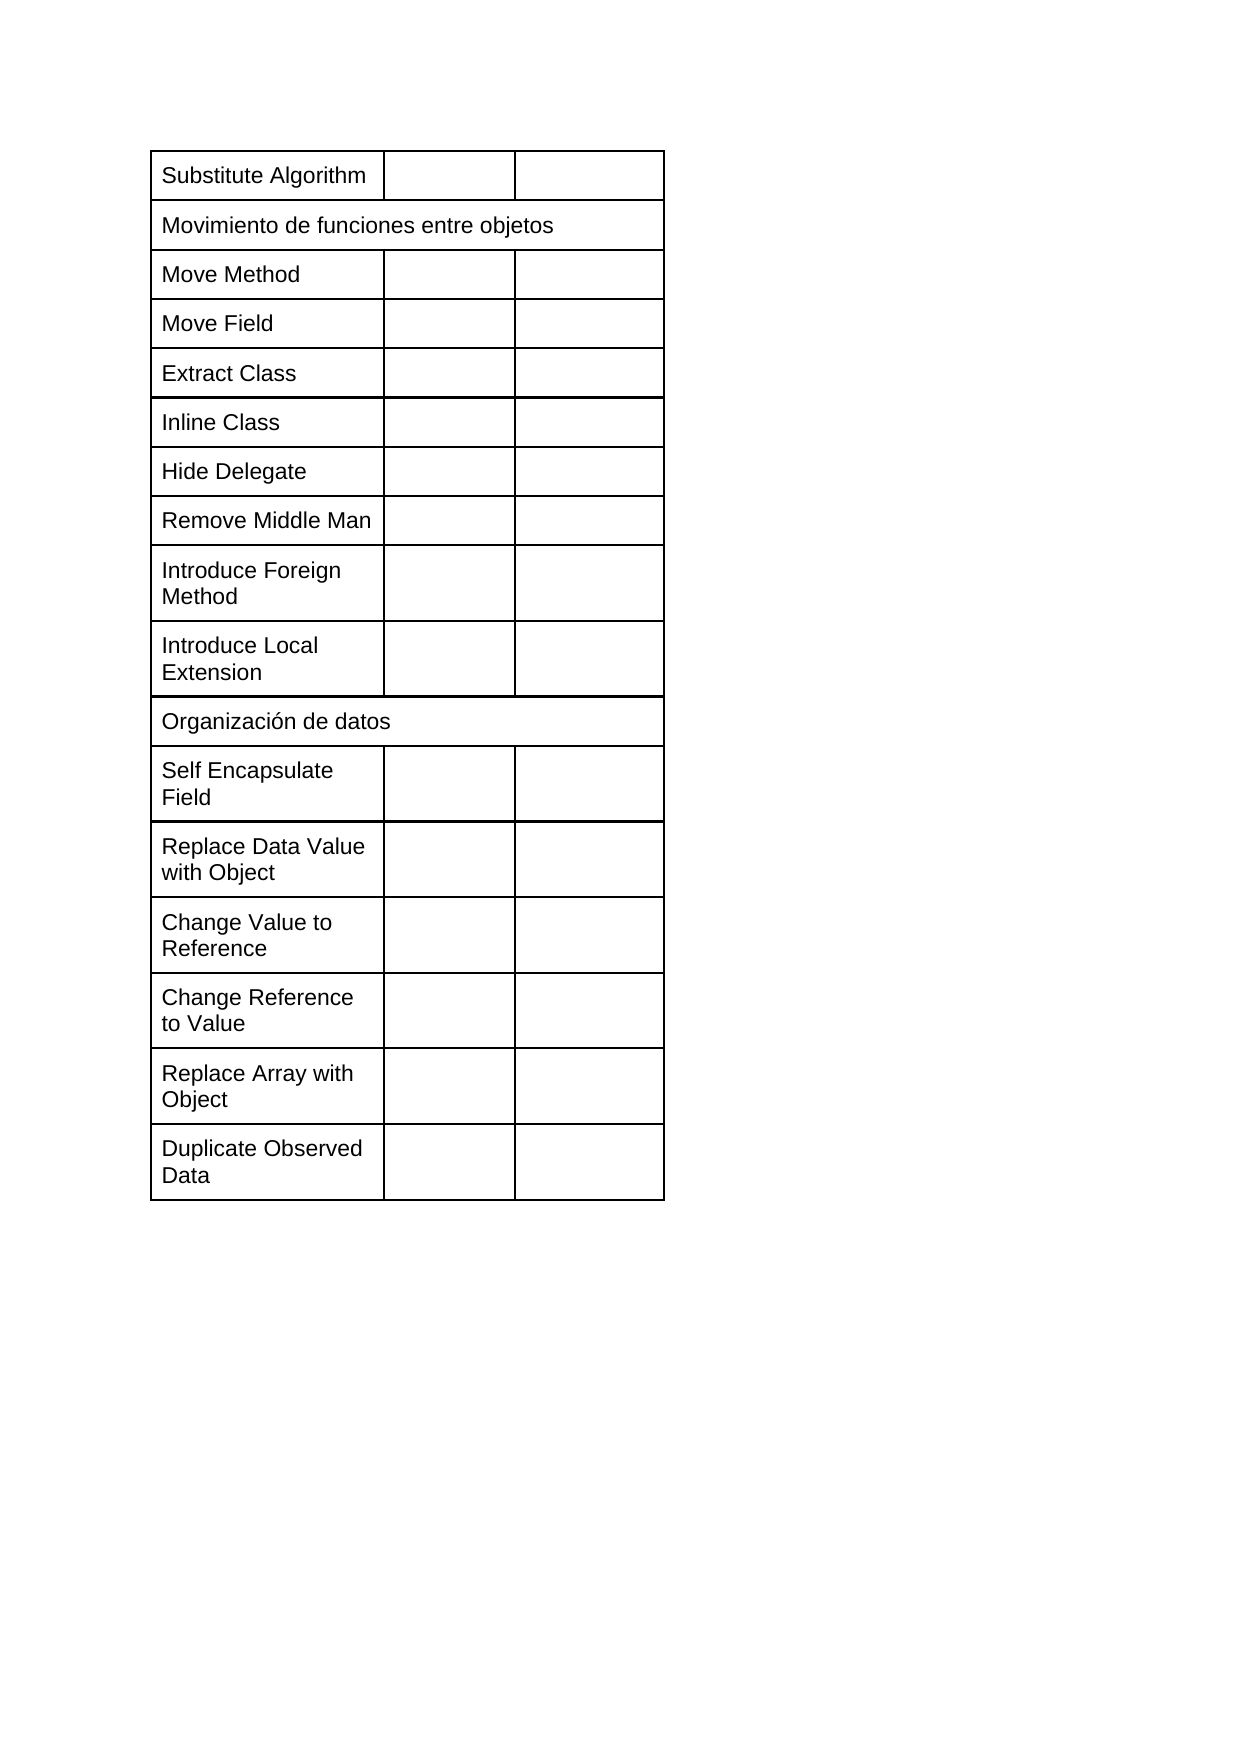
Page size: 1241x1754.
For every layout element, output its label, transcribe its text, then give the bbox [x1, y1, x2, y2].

table_cell Organización de datos [152, 698, 663, 745]
table_cell Substitute Algorithm [152, 152, 383, 199]
table_cell [516, 823, 663, 896]
table_cell [516, 448, 663, 495]
table_cell [385, 300, 514, 347]
table_cell [385, 546, 514, 620]
table_cell Introduce Local Extension [152, 622, 383, 695]
table_cell [516, 349, 663, 396]
table_cell [385, 399, 514, 446]
table_cell Movimiento de funciones entre objetos [152, 201, 663, 248]
table_cell [385, 497, 514, 544]
table_cell [516, 622, 663, 695]
table_cell Replace Array with Object [152, 1049, 383, 1123]
table_cell [516, 1125, 663, 1198]
table_cell [385, 974, 514, 1047]
table_cell [385, 1049, 514, 1123]
table_cell [516, 974, 663, 1047]
table_cell [516, 497, 663, 544]
table_cell [516, 898, 663, 972]
table_cell [385, 622, 514, 695]
table_cell Move Field [152, 300, 383, 347]
table_cell Replace Data Value with Object [152, 823, 383, 896]
table_cell [516, 546, 663, 620]
table_cell [516, 300, 663, 347]
table_cell Inline Class [152, 399, 383, 446]
table_cell [516, 1049, 663, 1123]
table_cell Move Method [152, 251, 383, 298]
table_cell Remove Middle Man [152, 497, 383, 544]
table_cell Change Value to Reference [152, 898, 383, 972]
table_cell [516, 251, 663, 298]
table_cell [385, 898, 514, 972]
table_cell [385, 152, 514, 199]
table_cell [516, 152, 663, 199]
table_cell Introduce Foreign Method [152, 546, 383, 620]
table_cell [516, 399, 663, 446]
table_cell Duplicate Observed Data [152, 1125, 383, 1198]
table_cell Extract Class [152, 349, 383, 396]
table_cell [385, 448, 514, 495]
table_cell Self Encapsulate Field [152, 747, 383, 820]
table_cell [385, 747, 514, 820]
table_cell [385, 823, 514, 896]
table_cell [385, 349, 514, 396]
table_cell Hide Delegate [152, 448, 383, 495]
table_cell [385, 1125, 514, 1198]
table_cell Change Reference to Value [152, 974, 383, 1047]
table_cell [516, 747, 663, 820]
table_cell [385, 251, 514, 298]
